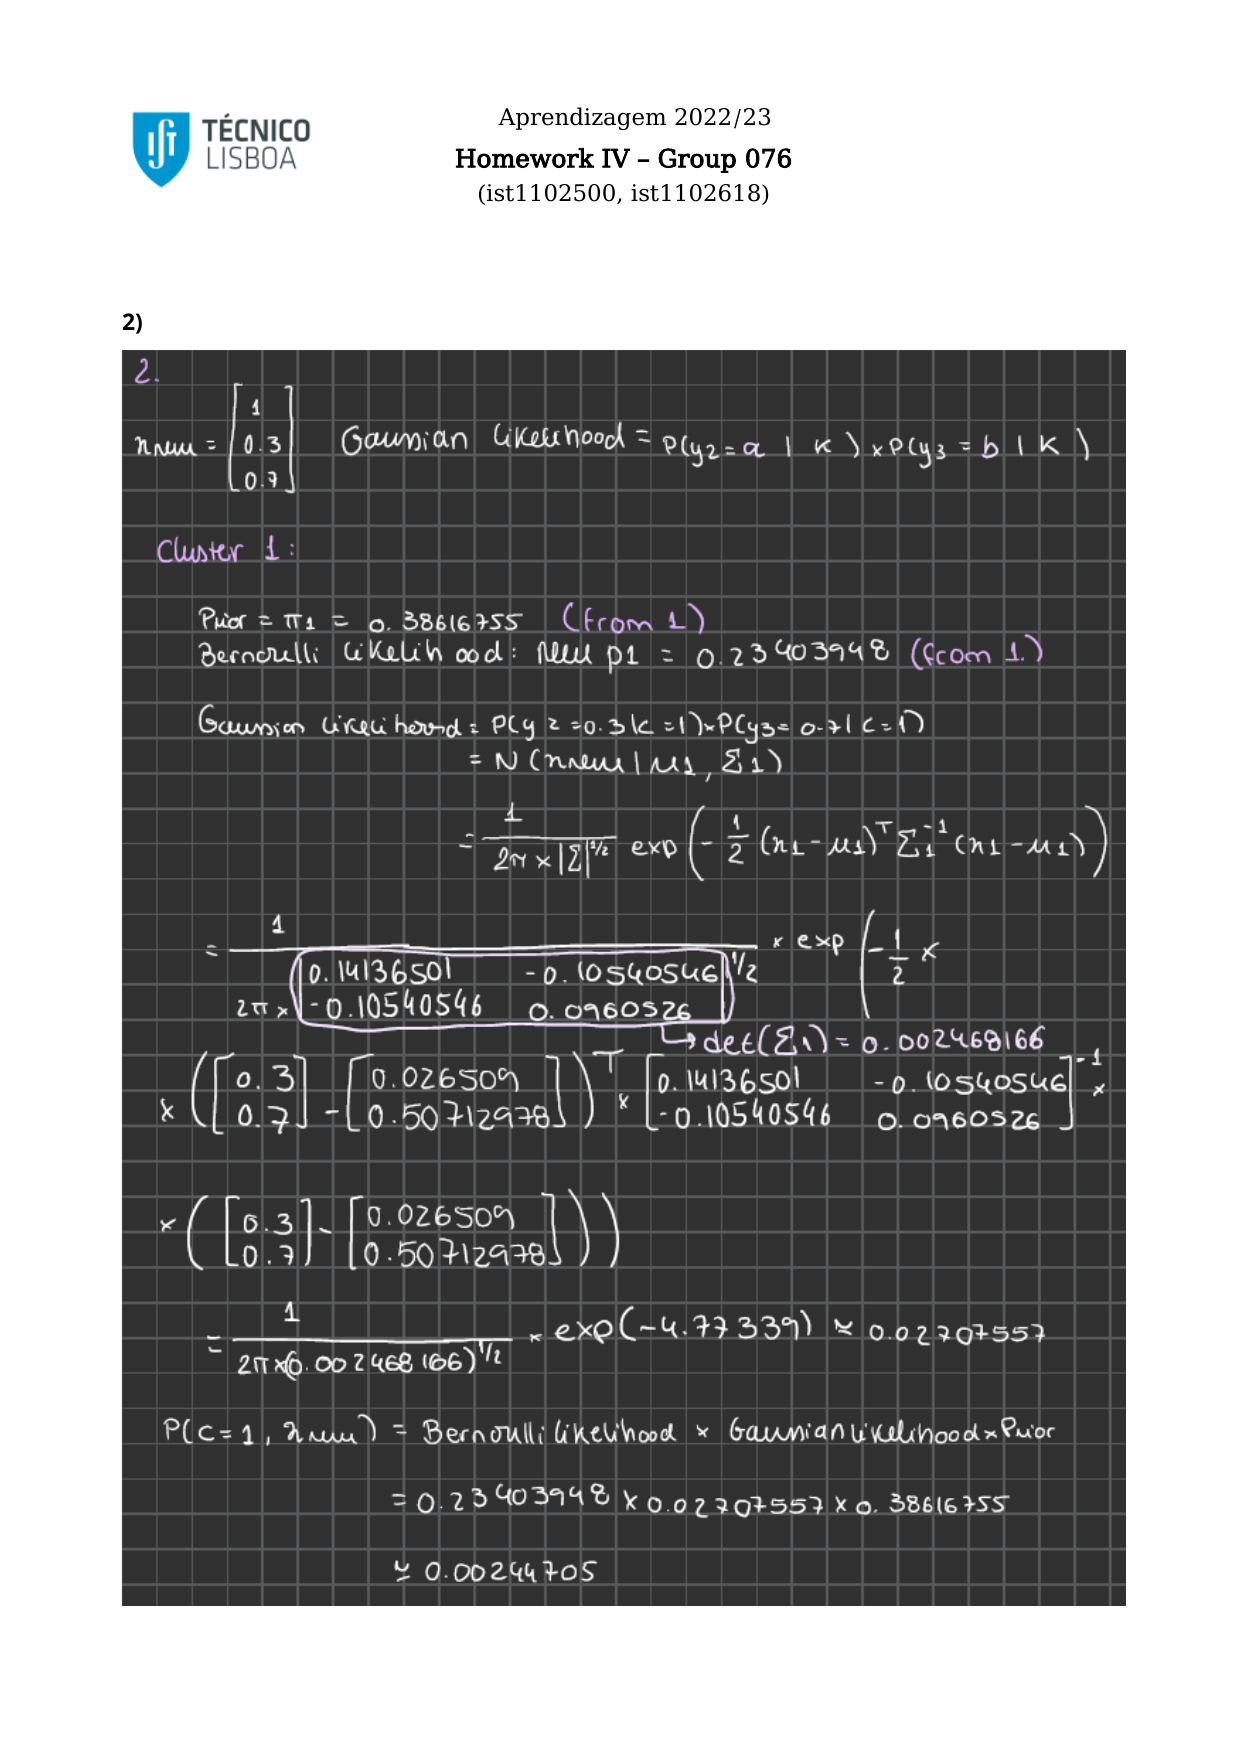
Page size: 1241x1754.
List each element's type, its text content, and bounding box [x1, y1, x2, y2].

picture [121, 350, 1126, 1606]
picture [121, 103, 320, 197]
text 2) [122, 306, 1125, 337]
